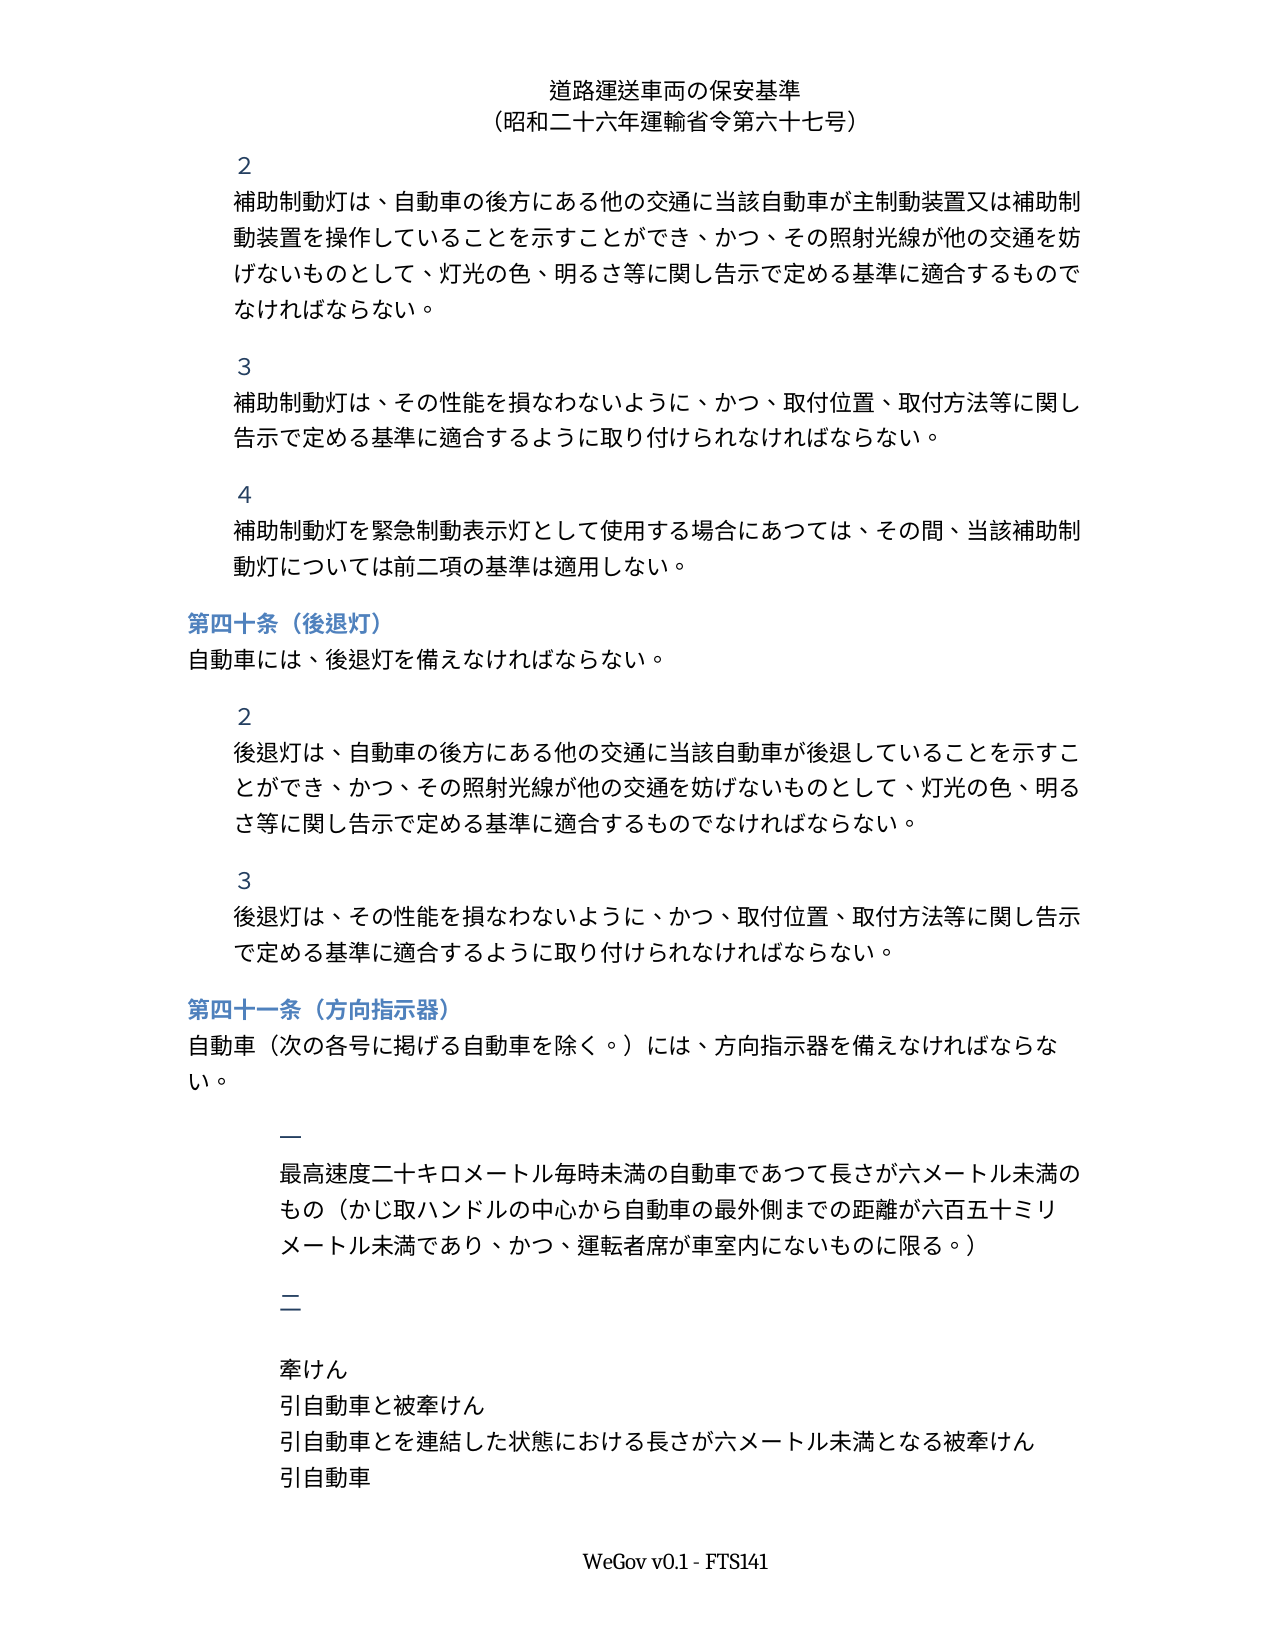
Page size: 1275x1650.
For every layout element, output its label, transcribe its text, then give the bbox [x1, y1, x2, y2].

subtitle ２ [233, 701, 1087, 732]
text 最高速度二十キロメートル毎時未満の自動車であつて長さが六メートル未満のもの（かじ取ハンドルの中心から自動車の最外側までの距離が六百五十ミリメートル未満であり、かつ、運転者席が車室内にないものに限る。） [279, 1158, 1087, 1261]
text 補助制動灯を緊急制動表示灯として使用する場合にあつては、その間、当該補助制動灯については前二項の基準は適用しない。 [233, 515, 1087, 582]
subtitle ２ [233, 150, 1087, 181]
subtitle 第四十条（後退灯） [187, 608, 1087, 639]
subtitle ４ [233, 479, 1087, 510]
text 牽けん 引自動車と被牽けん 引自動車とを連結した状態における長さが六メートル未満となる被牽けん 引自動車 [279, 1323, 1087, 1493]
subtitle 第四十一条（方向指示器） [187, 994, 1087, 1025]
text 補助制動灯は、自動車の後方にある他の交通に当該自動車が主制動装置又は補助制動装置を操作していることを示すことができ、かつ、その照射光線が他の交通を妨げないものとして、灯光の色、明るさ等に関し告示で定める基準に適合するものでなければならない。 [233, 186, 1087, 325]
subtitle ３ [233, 351, 1087, 382]
text 後退灯は、自動車の後方にある他の交通に当該自動車が後退していることを示すことができ、かつ、その照射光線が他の交通を妨げないものとして、灯光の色、明るさ等に関し告示で定める基準に適合するものでなければならない。 [233, 736, 1087, 839]
text 補助制動灯は、その性能を損なわないように、かつ、取付位置、取付方法等に関し告示で定める基準に適合するように取り付けられなければならない。 [233, 386, 1087, 454]
subtitle ３ [233, 865, 1087, 896]
subtitle 二 [279, 1287, 1087, 1318]
text 後退灯は、その性能を損なわないように、かつ、取付位置、取付方法等に関し告示で定める基準に適合するように取り付けられなければならない。 [233, 901, 1087, 968]
text 自動車（次の各号に掲げる自動車を除く。）には、方向指示器を備えなければならない。 [187, 1030, 1087, 1097]
text 自動車には、後退灯を備えなければならない。 [187, 644, 1087, 675]
subtitle 一 [279, 1122, 1087, 1154]
